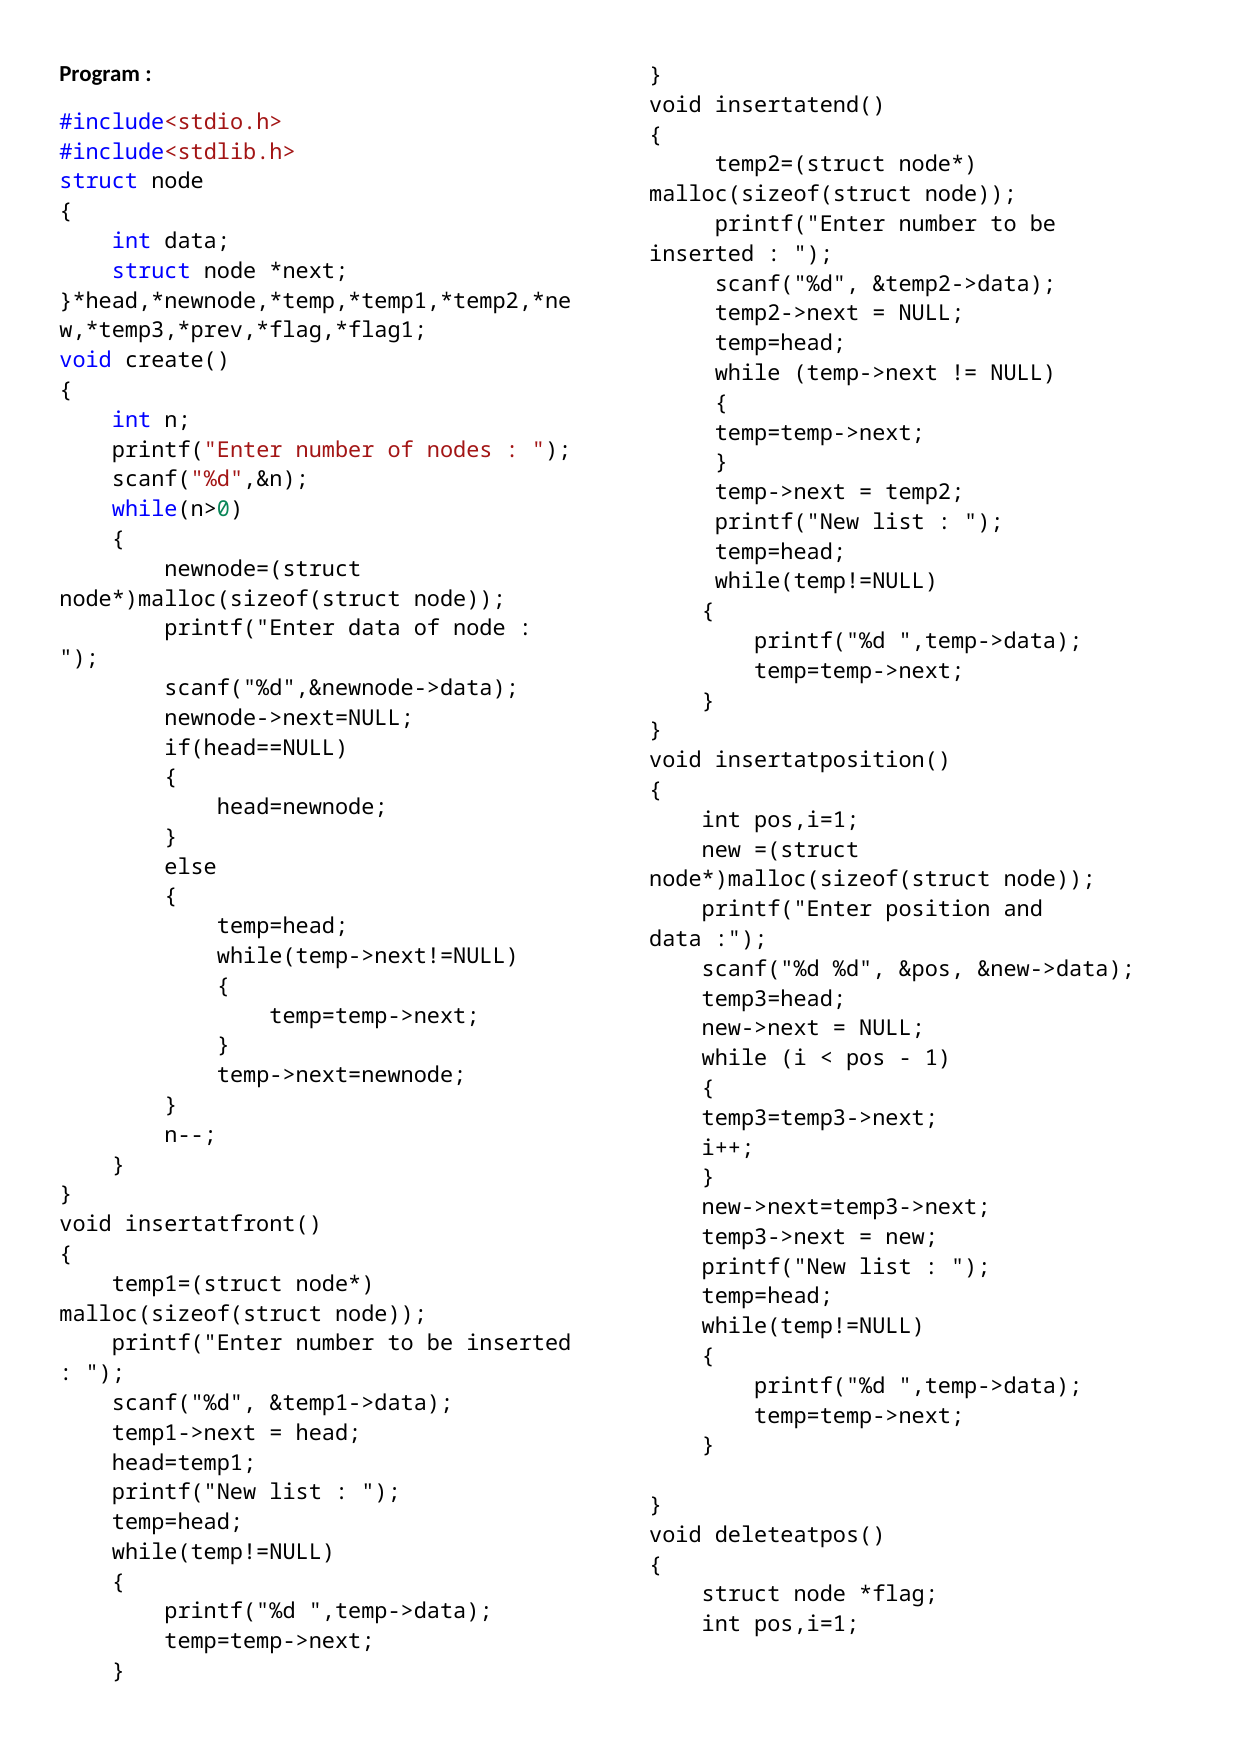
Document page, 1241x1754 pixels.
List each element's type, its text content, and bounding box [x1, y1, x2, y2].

text temp=temp->next; [59, 1000, 575, 1029]
text temp->next = temp2; [649, 476, 1165, 506]
text printf("%d ",temp->data); [649, 625, 1165, 655]
text temp2->next = NULL; [649, 297, 1165, 327]
text { [649, 595, 1165, 625]
text } [649, 1489, 1165, 1519]
text { [59, 195, 575, 225]
text int n; [59, 404, 575, 434]
text { [59, 761, 575, 791]
text temp3=temp3->next; [649, 1102, 1165, 1132]
text struct node [59, 166, 575, 195]
text { [59, 523, 575, 553]
text void insertatend() [649, 89, 1165, 119]
text while (temp->next != NULL) [649, 357, 1165, 387]
text temp3=head; [649, 983, 1165, 1012]
text newnode->next=NULL; [59, 702, 575, 732]
text { [649, 1340, 1165, 1370]
text temp1=(struct node*) malloc(sizeof(struct node)); [59, 1268, 575, 1327]
text } [59, 821, 575, 851]
text temp=head; [649, 327, 1165, 357]
text { [649, 387, 1165, 417]
text temp1->next = head; [59, 1417, 575, 1447]
text struct node *next; [59, 255, 575, 285]
text n--; [59, 1119, 575, 1149]
text Program : [59, 59, 575, 87]
text } [59, 1655, 575, 1685]
text } [649, 446, 1165, 476]
text newnode=(struct node*)malloc(sizeof(struct node)); [59, 553, 575, 612]
text } [59, 1029, 575, 1059]
text void create() [59, 344, 575, 374]
text temp=temp->next; [649, 655, 1165, 685]
text { [649, 1072, 1165, 1102]
text scanf("%d", &temp1->data); [59, 1387, 575, 1417]
text while(temp!=NULL) [649, 566, 1165, 595]
text printf("%d ",temp->data); [649, 1370, 1165, 1400]
text }*head,*newnode,*temp,*temp1,*temp2,*new,*temp3,*prev,*flag,*flag1; [59, 285, 575, 344]
text temp=temp->next; [649, 417, 1165, 446]
text printf("New list : "); [59, 1476, 575, 1506]
text #include<stdio.h> [59, 106, 575, 136]
text new->next=temp3->next; [649, 1191, 1165, 1221]
text i++; [649, 1132, 1165, 1161]
text scanf("%d", &temp2->data); [649, 268, 1165, 297]
text while(temp!=NULL) [59, 1536, 575, 1566]
text temp=temp->next; [59, 1625, 575, 1655]
text while (i < pos - 1) [649, 1042, 1165, 1072]
text temp=head; [59, 910, 575, 940]
text } [649, 1161, 1165, 1191]
text { [649, 119, 1165, 148]
text new =(struct node*)malloc(sizeof(struct node)); [649, 834, 1165, 893]
text temp3->next = new; [649, 1221, 1165, 1251]
text scanf("%d",&newnode->data); [59, 672, 575, 702]
text printf("Enter number to be inserted : "); [59, 1327, 575, 1387]
text while(n>0) [59, 493, 575, 523]
text #include<stdlib.h> [59, 136, 575, 166]
text printf("New list : "); [649, 506, 1165, 536]
text { [59, 970, 575, 1000]
text } [59, 1089, 575, 1119]
text } [649, 1429, 1165, 1459]
text if(head==NULL) [59, 732, 575, 761]
text printf("Enter data of node : "); [59, 612, 575, 672]
text temp->next=newnode; [59, 1059, 575, 1089]
text void insertatfront() [59, 1208, 575, 1238]
text { [59, 1238, 575, 1268]
text } [649, 685, 1165, 714]
text int pos,i=1; [649, 804, 1165, 834]
text temp=temp->next; [649, 1400, 1165, 1429]
text struct node *flag; [649, 1578, 1165, 1608]
text printf("Enter number to be inserted : "); [649, 208, 1165, 268]
text new->next = NULL; [649, 1012, 1165, 1042]
text temp2=(struct node*) malloc(sizeof(struct node)); [649, 148, 1165, 208]
text { [59, 881, 575, 910]
text printf("%d ",temp->data); [59, 1596, 575, 1625]
text { [59, 374, 575, 404]
text printf("Enter number of nodes : "); [59, 434, 575, 463]
text int data; [59, 225, 575, 255]
text scanf("%d",&n); [59, 463, 575, 493]
text } [649, 59, 1165, 89]
text else [59, 851, 575, 881]
text while(temp!=NULL) [649, 1310, 1165, 1340]
text temp=head; [649, 536, 1165, 566]
text temp=head; [59, 1506, 575, 1536]
text scanf("%d %d", &pos, &new->data); [649, 953, 1165, 983]
text while(temp->next!=NULL) [59, 940, 575, 970]
text } [649, 714, 1165, 744]
text head=newnode; [59, 791, 575, 821]
text temp=head; [649, 1281, 1165, 1310]
text void insertatposition() [649, 744, 1165, 774]
text } [59, 1178, 575, 1208]
text { [59, 1566, 575, 1596]
text head=temp1; [59, 1447, 575, 1476]
text printf("Enter position and data :"); [649, 893, 1165, 953]
text } [59, 1149, 575, 1178]
text printf("New list : "); [649, 1251, 1165, 1281]
text int pos,i=1; [649, 1608, 1165, 1638]
text void deleteatpos() [649, 1519, 1165, 1549]
text { [649, 774, 1165, 804]
text { [649, 1549, 1165, 1578]
